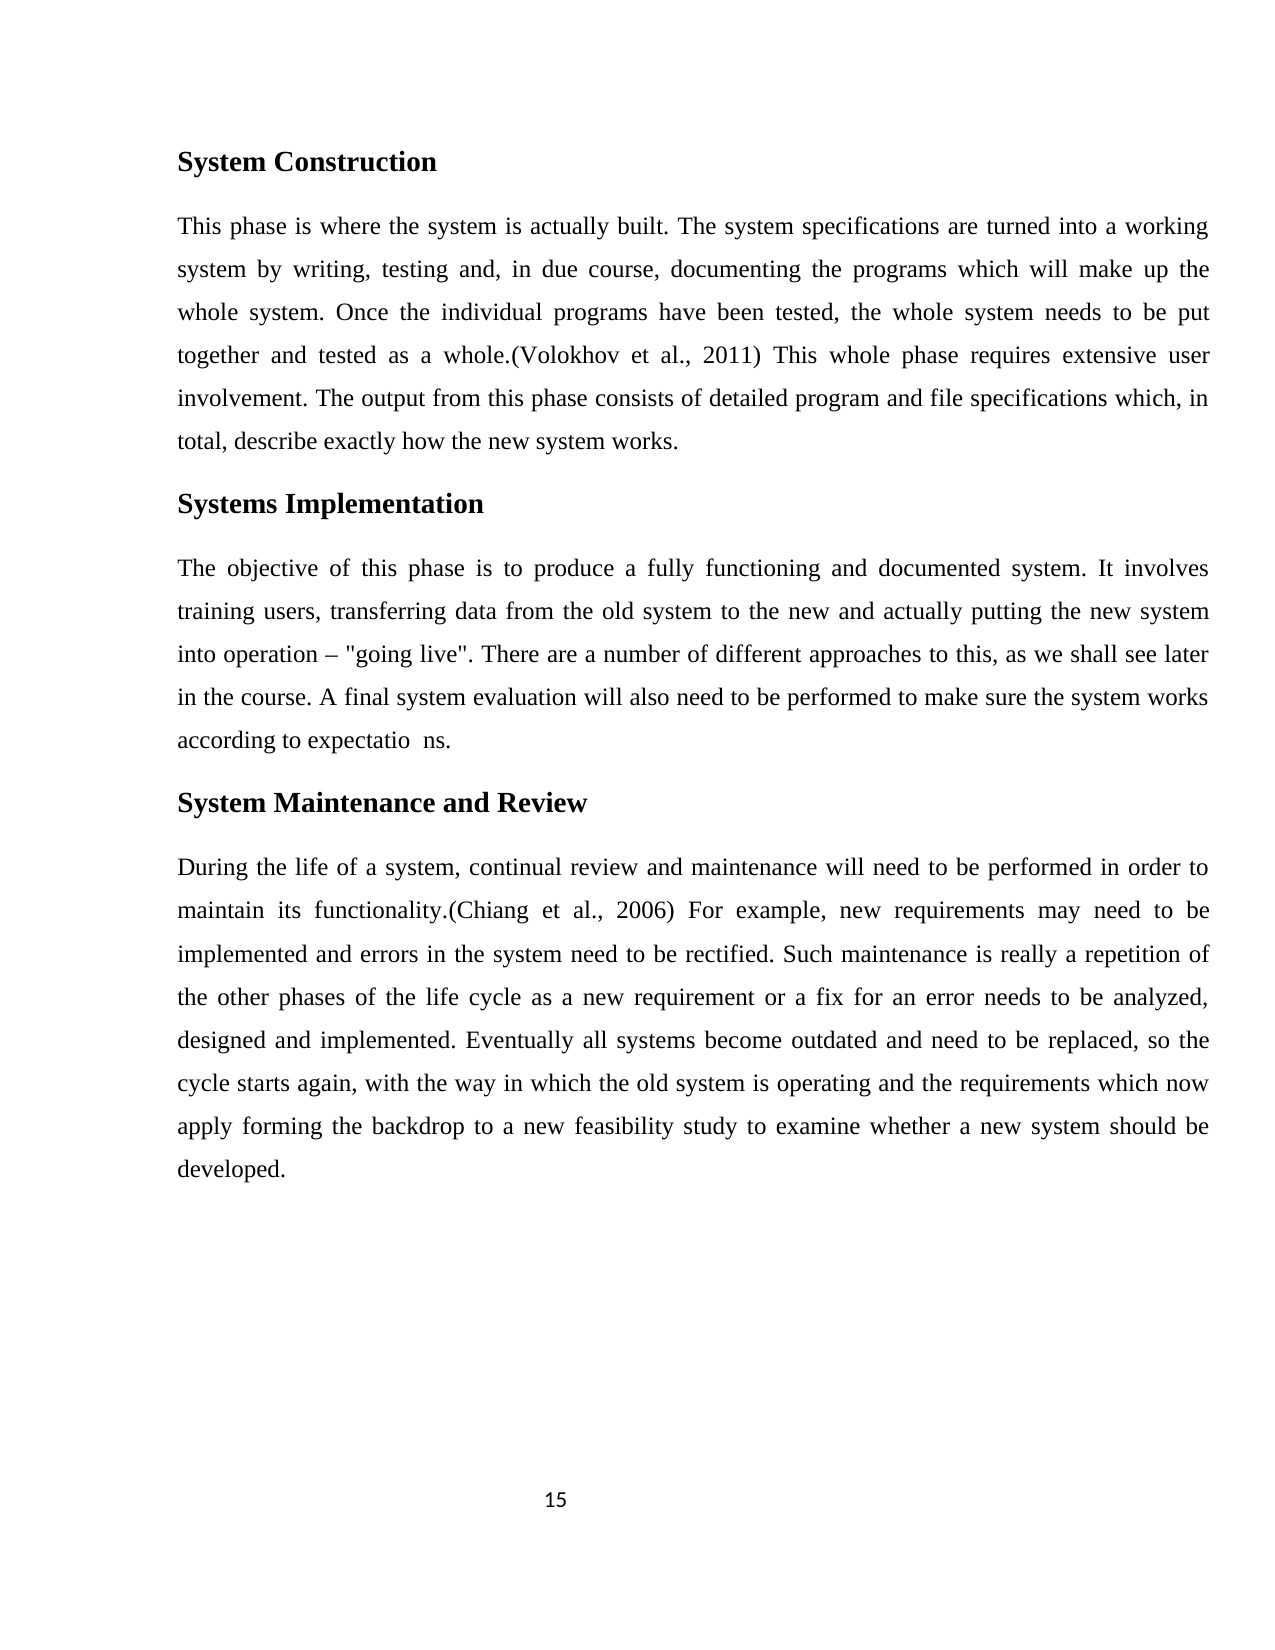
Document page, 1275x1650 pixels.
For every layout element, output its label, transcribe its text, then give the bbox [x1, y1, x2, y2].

text The objective of this phase is to produce a fully functioning and documented system. It involves training users, transferring data from the old system to the new and actually putting the new system into operation – "going live". There are a number of different approaches to this, as we shall see later in the course. A final system evaluation will also need to be performed to make sure the system works according to expectatio ns. [177, 553, 1210, 754]
text This phase is where the system is actually built. The system specifications are turned into a working system by writing, testing and, in due course, documenting the programs which will make up the whole system. Once the individual programs have been tested, the whole system needs to be put together and tested as a whole.(Volokhov et al., 2011) This whole phase requires extensive user involvement. The output from this phase consists of detailed program and file specifications which, in total, describe exactly how the new system works. [177, 211, 1210, 455]
text Systems Implementation [177, 486, 1210, 520]
text During the life of a system, continual review and maintenance will need to be performed in order to maintain its functionality.(Chiang et al., 2006) For example, new requirements may need to be implemented and errors in the system need to be rectified. Such maintenance is really a repetition of the other phases of the life cycle as a new requirement or a fix for an error needs to be analyzed, designed and implemented. Eventually all systems become outdated and need to be replaced, so the cycle starts again, with the way in which the old system is operating and the requirements which now apply forming the backdrop to a new feasibility study to examine whether a new system should be developed. [177, 852, 1210, 1183]
text System Construction [177, 144, 1210, 177]
text System Maintenance and Review [177, 785, 1210, 819]
